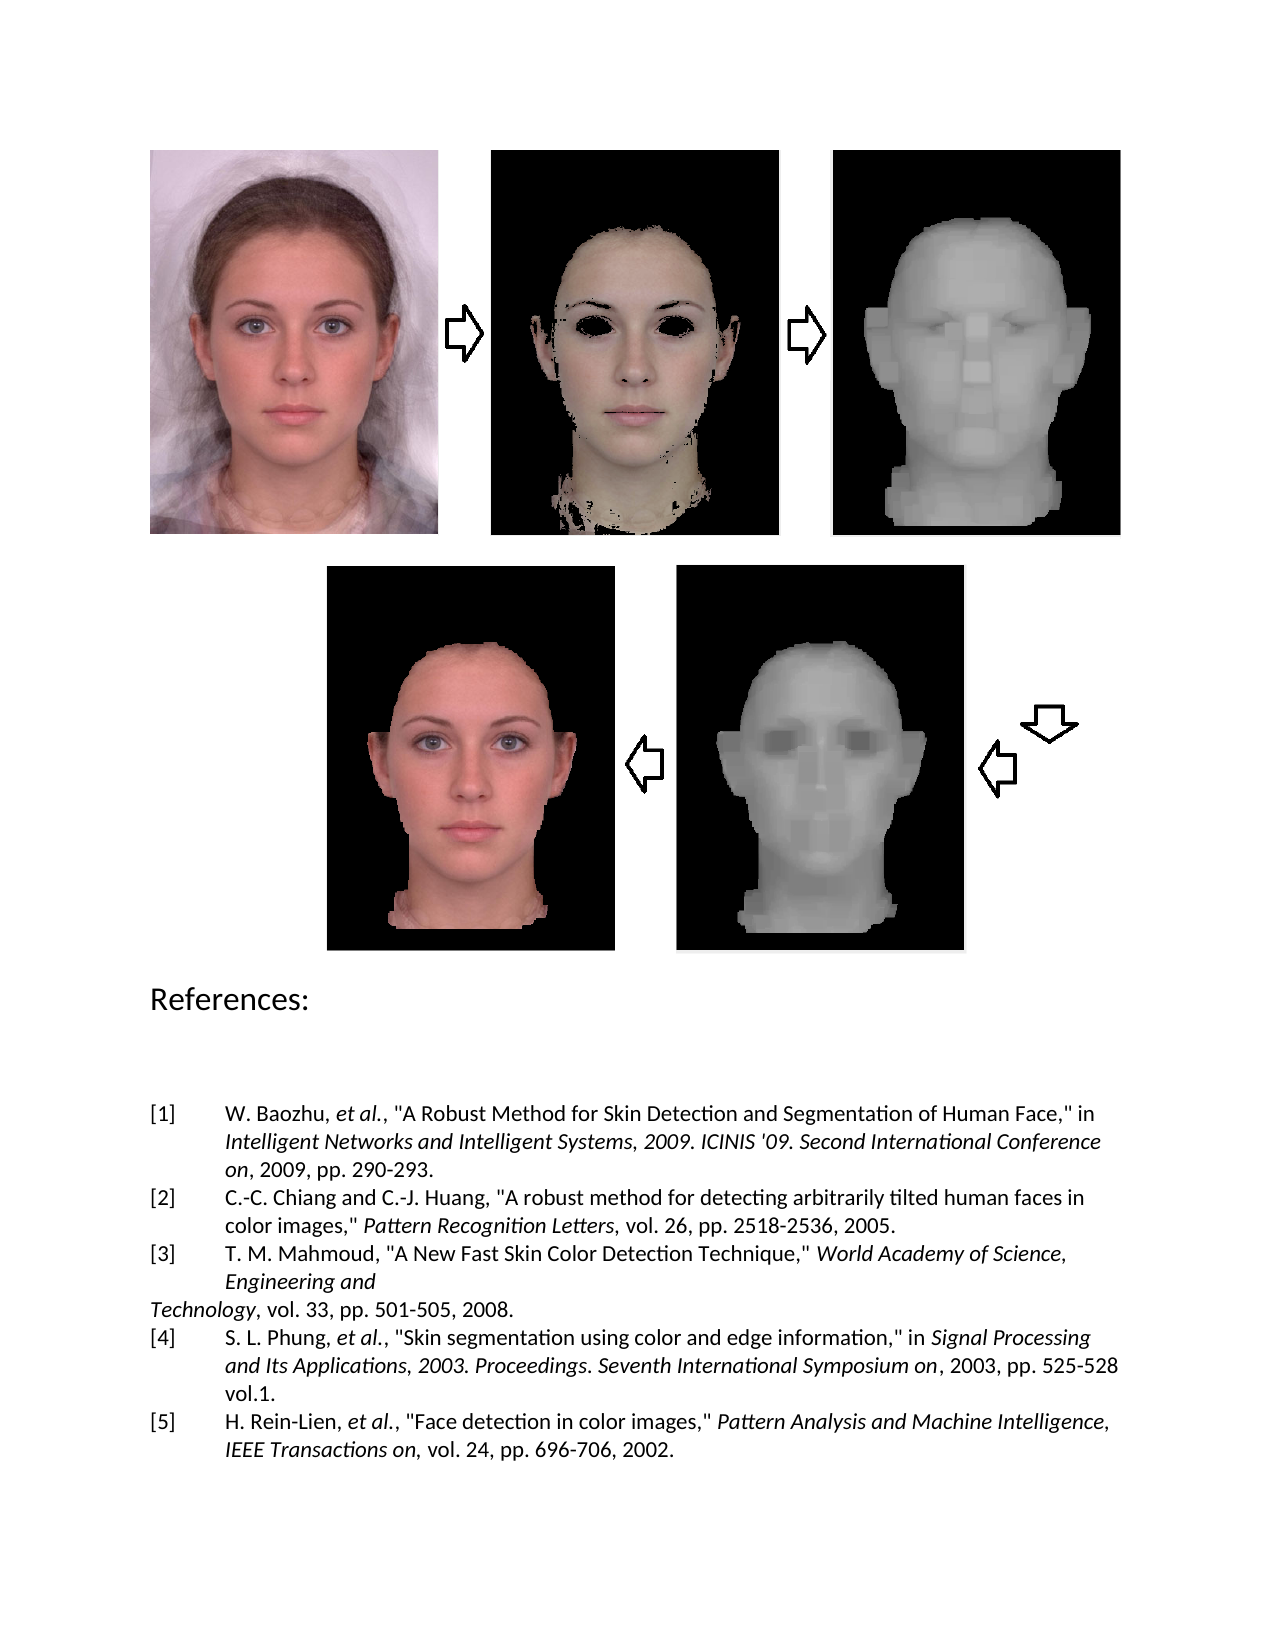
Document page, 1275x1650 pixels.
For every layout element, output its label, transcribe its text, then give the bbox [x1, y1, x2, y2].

text [1] W. Baozhu, et al., "A Robust Method for Skin Detection and Segmentation of Human Face," in Intelligent Networks and Intelligent Systems, 2009. ICINIS '09. Second International Conference on, 2009, pp. 290-293. [150, 1099, 1125, 1183]
text Technology, vol. 33, pp. 501-505, 2008. [150, 1295, 1125, 1323]
text [5] H. Rein-Lien, et al., "Face detection in color images," Pattern Analysis and Machine Intelligence, IEEE Transactions on, vol. 24, pp. 696-706, 2002. [150, 1407, 1125, 1463]
text [4] S. L. Phung, et al., "Skin segmentation using color and edge information," in Signal Processing and Its Applications, 2003. Proceedings. Seventh International Symposium on, 2003, pp. 525-528 vol.1. [150, 1323, 1125, 1407]
picture [150, 150, 1124, 954]
text [3] T. M. Mahmoud, "A New Fast Skin Color Detection Technique," World Academy of Science, Engineering and [150, 1239, 1125, 1295]
text [2] C.-C. Chiang and C.-J. Huang, "A robust method for detecting arbitrarily tilted human faces in color images," Pattern Recognition Letters, vol. 26, pp. 2518-2536, 2005. [150, 1183, 1125, 1239]
text References: [150, 978, 1125, 1019]
